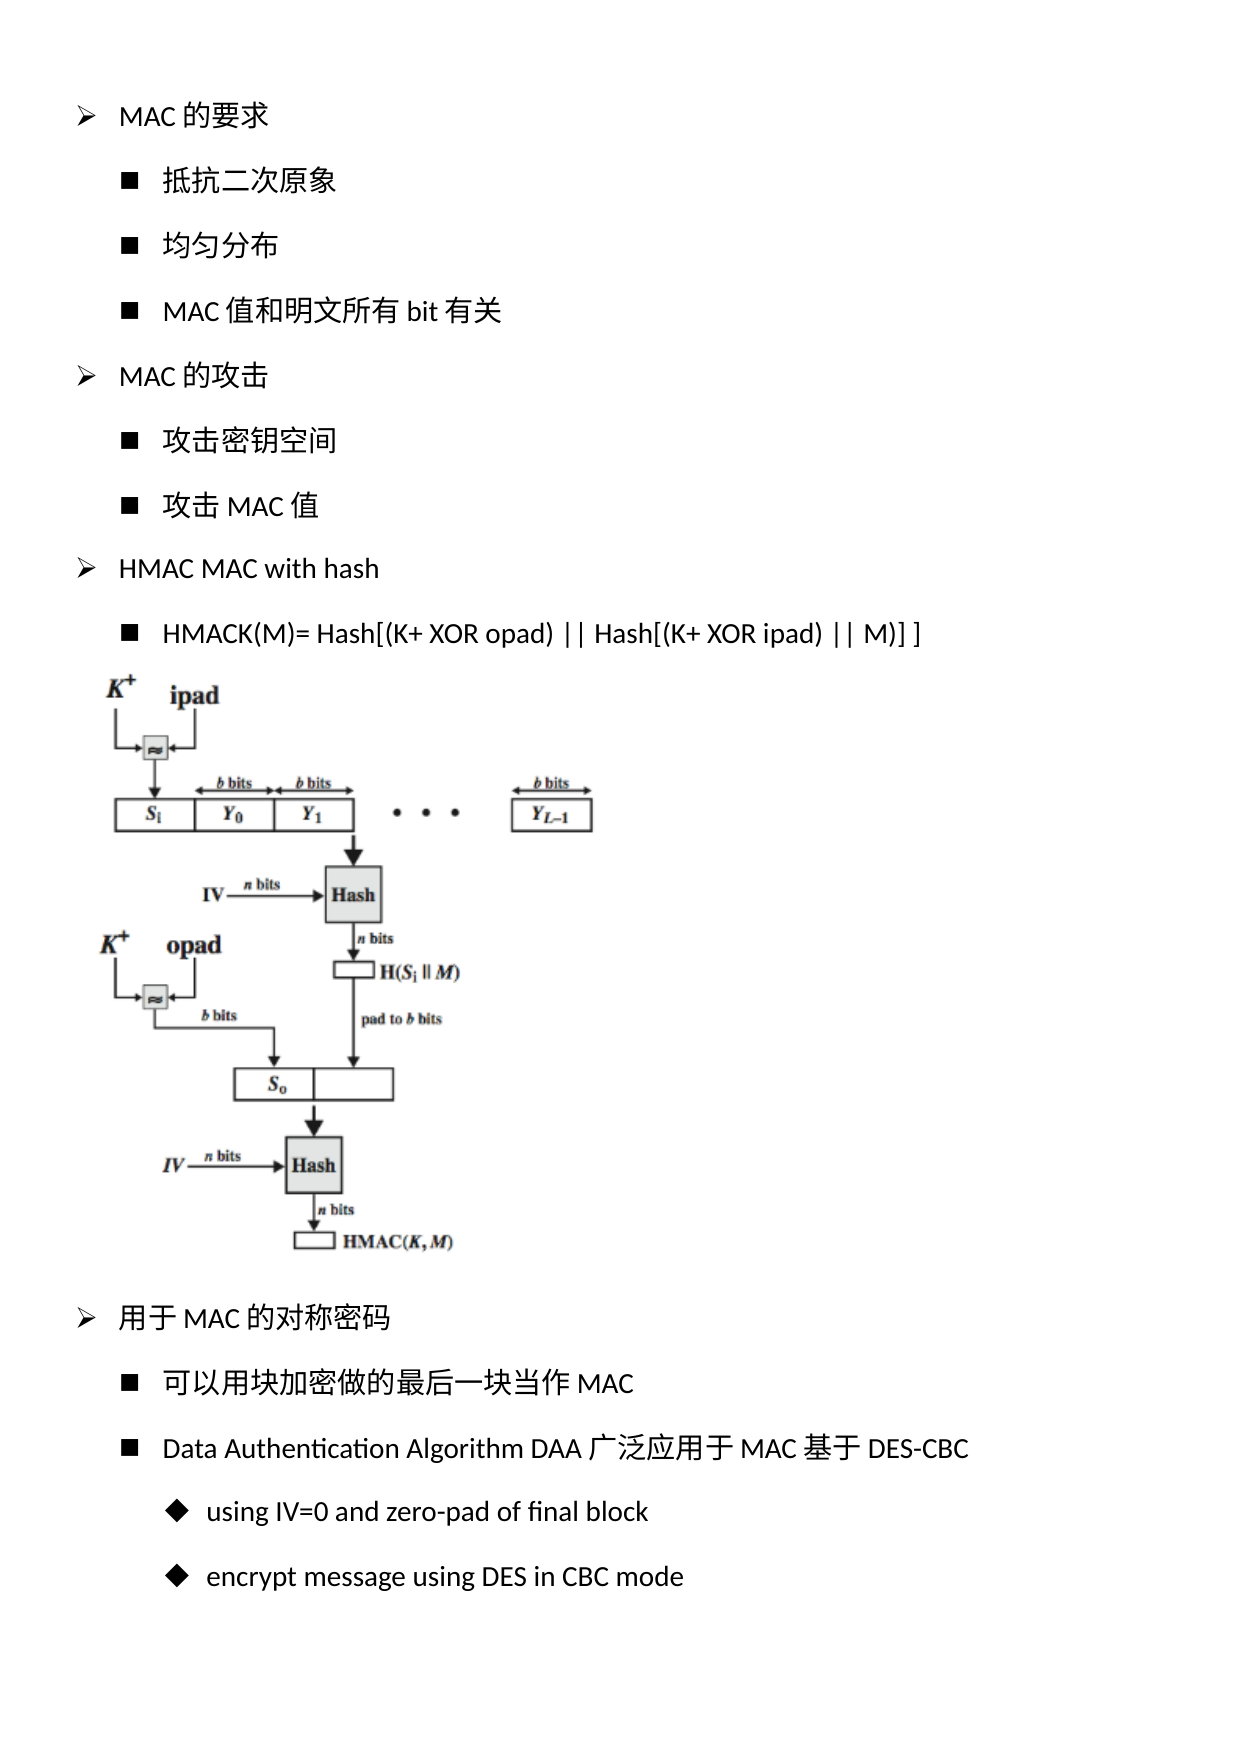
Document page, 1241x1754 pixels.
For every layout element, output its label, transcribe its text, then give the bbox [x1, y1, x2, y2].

list HMAC MAC with hash [75, 536, 1165, 601]
list MAC的攻击 [75, 341, 1165, 406]
list 抵抗二次原象 [119, 146, 1165, 211]
list 用于MAC的对称密码 [75, 1283, 1165, 1348]
list Data Authentication Algorithm DAA广泛应用于MAC 基于DES-CBC [119, 1413, 1165, 1478]
list 可以用块加密做的最后一块当作MAC [119, 1348, 1165, 1413]
list HMACK(M)= Hash[(K+ XOR opad) || Hash[(K+ XOR ipad) || M)] ] [119, 601, 1165, 666]
list 攻击密钥空间 [119, 406, 1165, 471]
list encrypt message using DES in CBC mode [162, 1543, 1165, 1608]
list MAC值和明文所有bit有关 [119, 276, 1165, 341]
list MAC的要求 [75, 81, 1165, 146]
list 均匀分布 [119, 211, 1165, 276]
list 攻击MAC值 [119, 471, 1165, 536]
picture [75, 665, 618, 1276]
list using IV=0 and zero-pad of final block [162, 1478, 1165, 1543]
